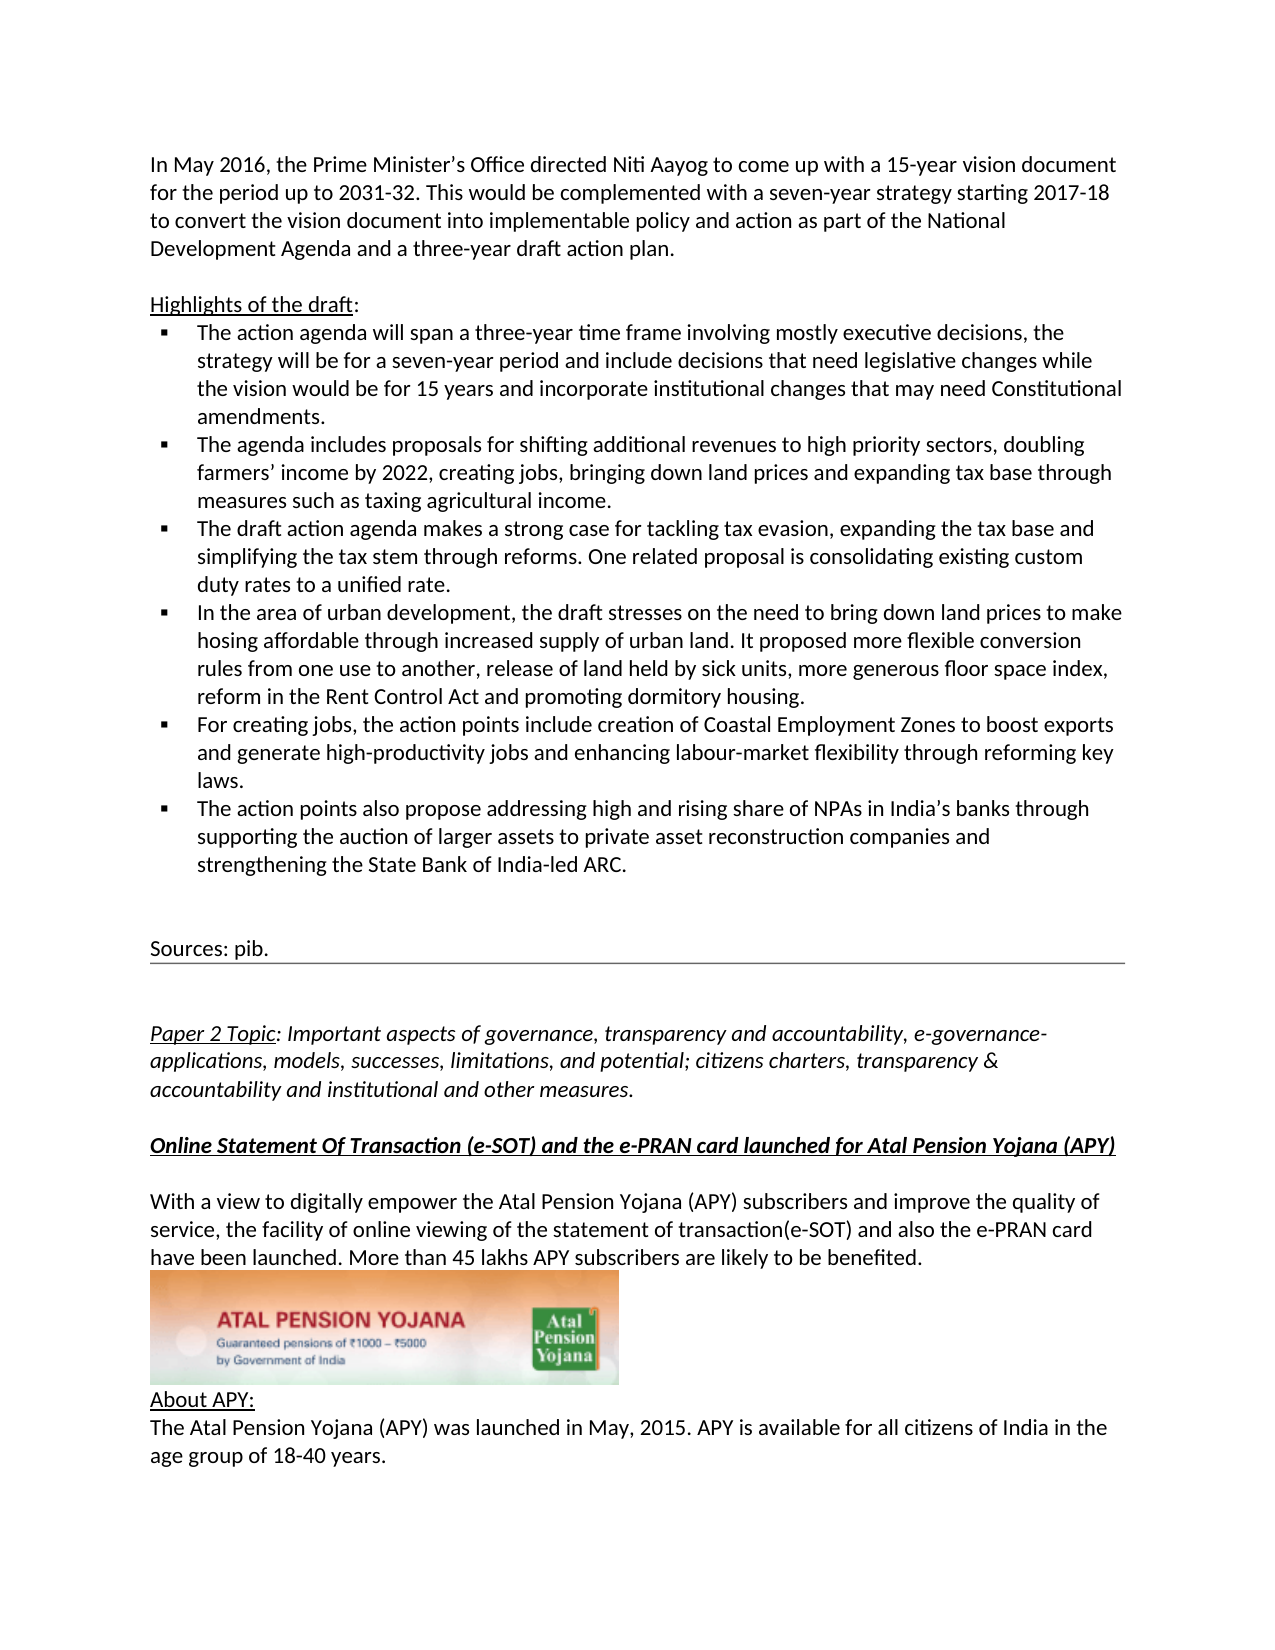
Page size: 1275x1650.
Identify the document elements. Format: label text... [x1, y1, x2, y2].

list In the area of urban development, the draft stresses on the need to bring down land prices to make hosing affordable through increased supply of urban land. It proposed more flexible conversion rules from one use to another, release of land held by sick units, more generous floor space index, reform in the Rent Control Act and promoting dormitory housing. [159, 598, 1125, 710]
list The agenda includes proposals for shifting additional revenues to high priority sectors, doubling farmers’ income by 2022, creating jobs, bringing down land prices and expanding tax base through measures such as taxing agricultural income. [159, 430, 1125, 514]
text About APY: [150, 1385, 1125, 1413]
text In May 2016, the Prime Minister’s Office directed Niti Aayog to come up with a 15-year vision document for the period up to 2031-32. This would be complemented with a seven-year strategy starting 2017-18 to convert the vision document into implementable policy and action as part of the National Development Agenda and a three-year draft action plan. [150, 150, 1125, 262]
text Paper 2 Topic: Important aspects of governance, transparency and accountability, e-governance- applications, models, successes, limitations, and potential; citizens charters, transparency & accountability and institutional and other measures. [150, 1019, 1125, 1103]
list The action points also propose addressing high and rising share of NPAs in India’s banks through supporting the auction of larger assets to private asset reconstruction companies and strengthening the State Bank of India-led ARC. [159, 794, 1125, 878]
text Online Statement Of Transaction (e-SOT) and the e-PRAN card launched for Atal Pension Yojana (APY) [150, 1131, 1125, 1159]
list The action agenda will span a three-year time frame involving mostly executive decisions, the strategy will be for a seven-year period and include decisions that need legislative changes while the vision would be for 15 years and incorporate institutional changes that may need Constitutional amendments. [159, 318, 1125, 430]
list The draft action agenda makes a strong case for tackling tax evasion, expanding the tax base and simplifying the tax stem through reforms. One related proposal is consolidating existing custom duty rates to a unified rate. [159, 514, 1125, 598]
text The Atal Pension Yojana (APY) was launched in May, 2015. APY is available for all citizens of India in the age group of 18-40 years. [150, 1413, 1125, 1469]
list For creating jobs, the action points include creation of Coastal Employment Zones to boost exports and generate high-productivity jobs and enhancing labour-market flexibility through reforming key laws. [159, 710, 1125, 794]
text Highlights of the draft: [150, 290, 1125, 318]
picture [150, 1270, 619, 1385]
text Sources: pib. [150, 934, 1125, 962]
text With a view to digitally empower the Atal Pension Yojana (APY) subscribers and improve the quality of service, the facility of online viewing of the statement of transaction(e-SOT) and also the e-PRAN card have been launched. More than 45 lakhs APY subscribers are likely to be benefited. [150, 1187, 1125, 1271]
